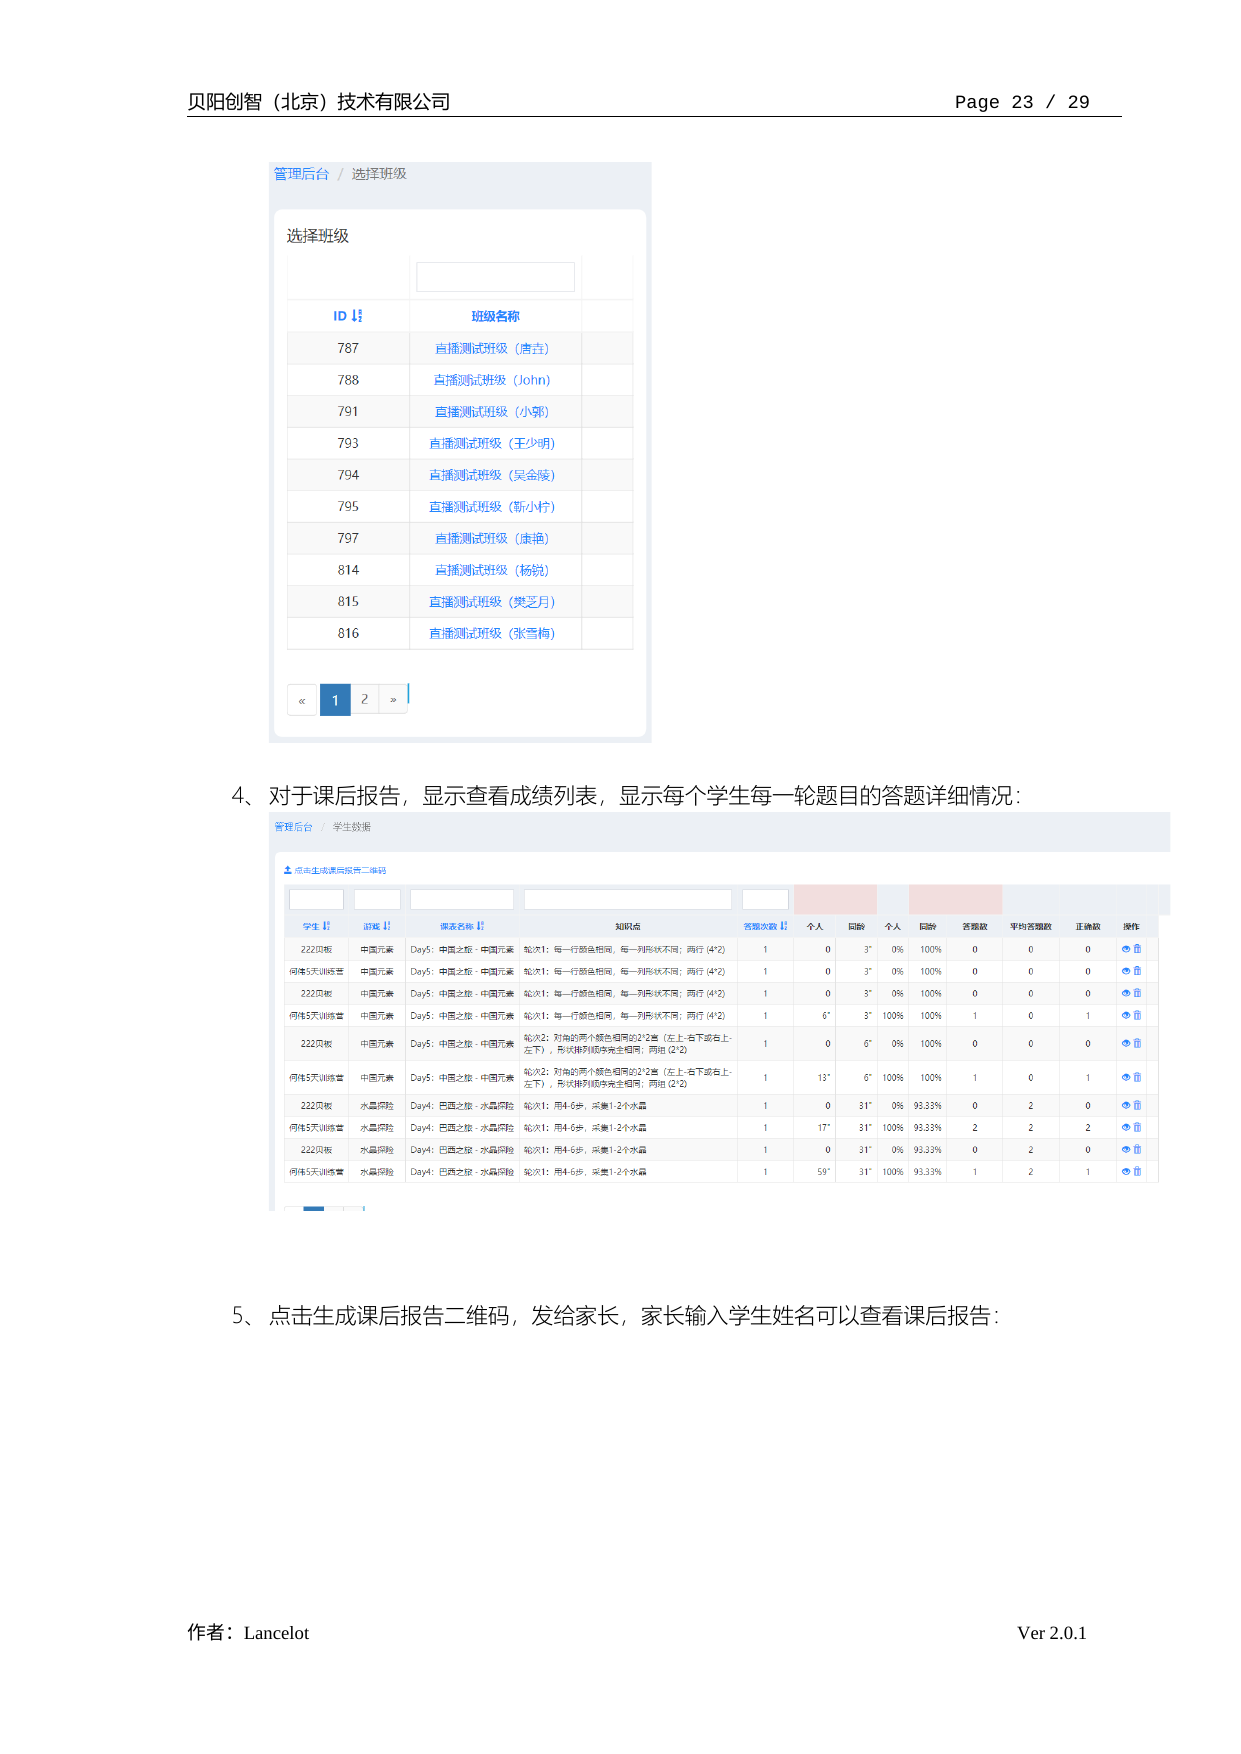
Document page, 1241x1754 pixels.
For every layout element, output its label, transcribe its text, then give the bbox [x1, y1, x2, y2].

picture [268, 812, 1171, 1211]
list 点击生成课后报告二维码，发给家长，家长输入学生姓名可以查看课后报告： [231, 1299, 1122, 1332]
picture [268, 162, 652, 743]
list 对于课后报告，显示查看成绩列表，显示每个学生每一轮题目的答题详细情况： [231, 779, 1122, 812]
